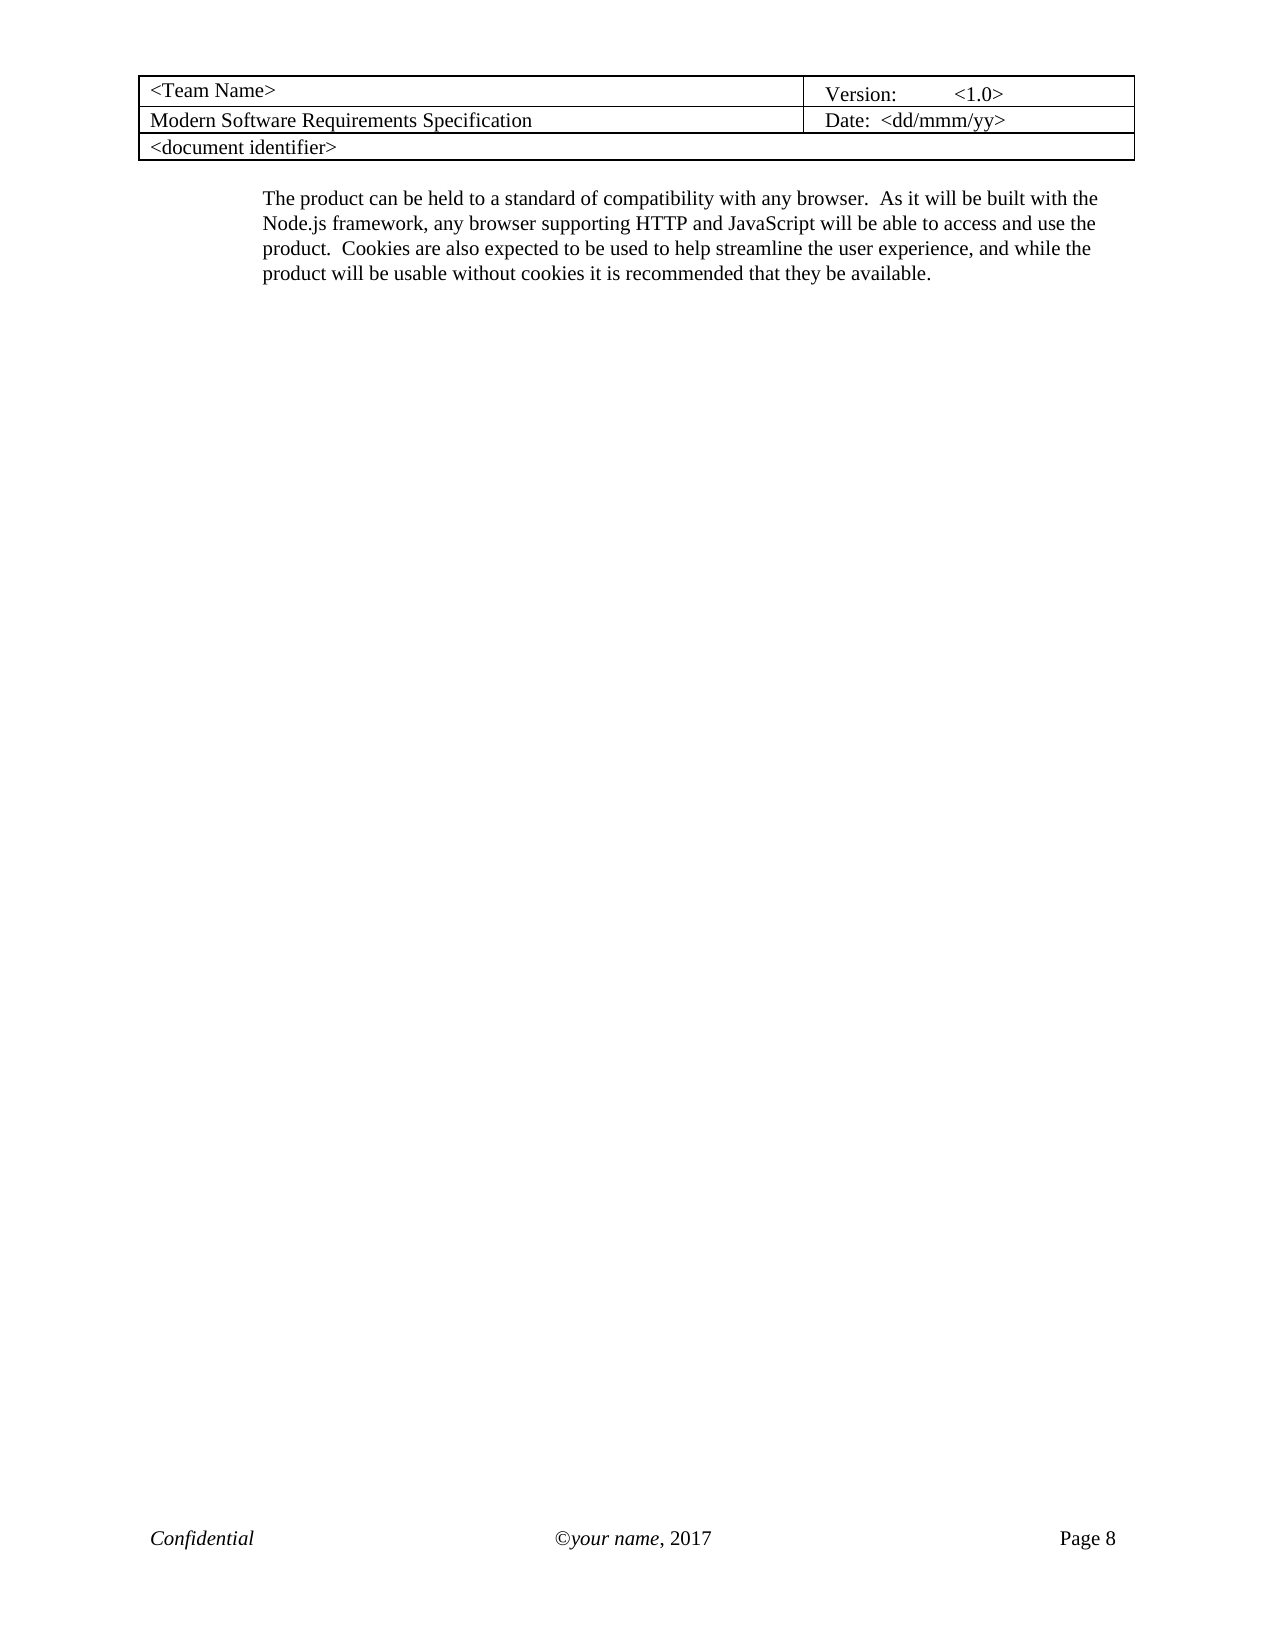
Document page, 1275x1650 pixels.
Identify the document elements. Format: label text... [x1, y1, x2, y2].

text The product can be held to a standard of compatibility with any browser. As it will be built with the Node.js framework, any browser supporting HTTP and JavaScript will be able to access and use the product. Cookies are also expected to be used to help streamline the user experience, and while the product will be usable without cookies it is recommended that they be available. [262, 185, 1125, 285]
